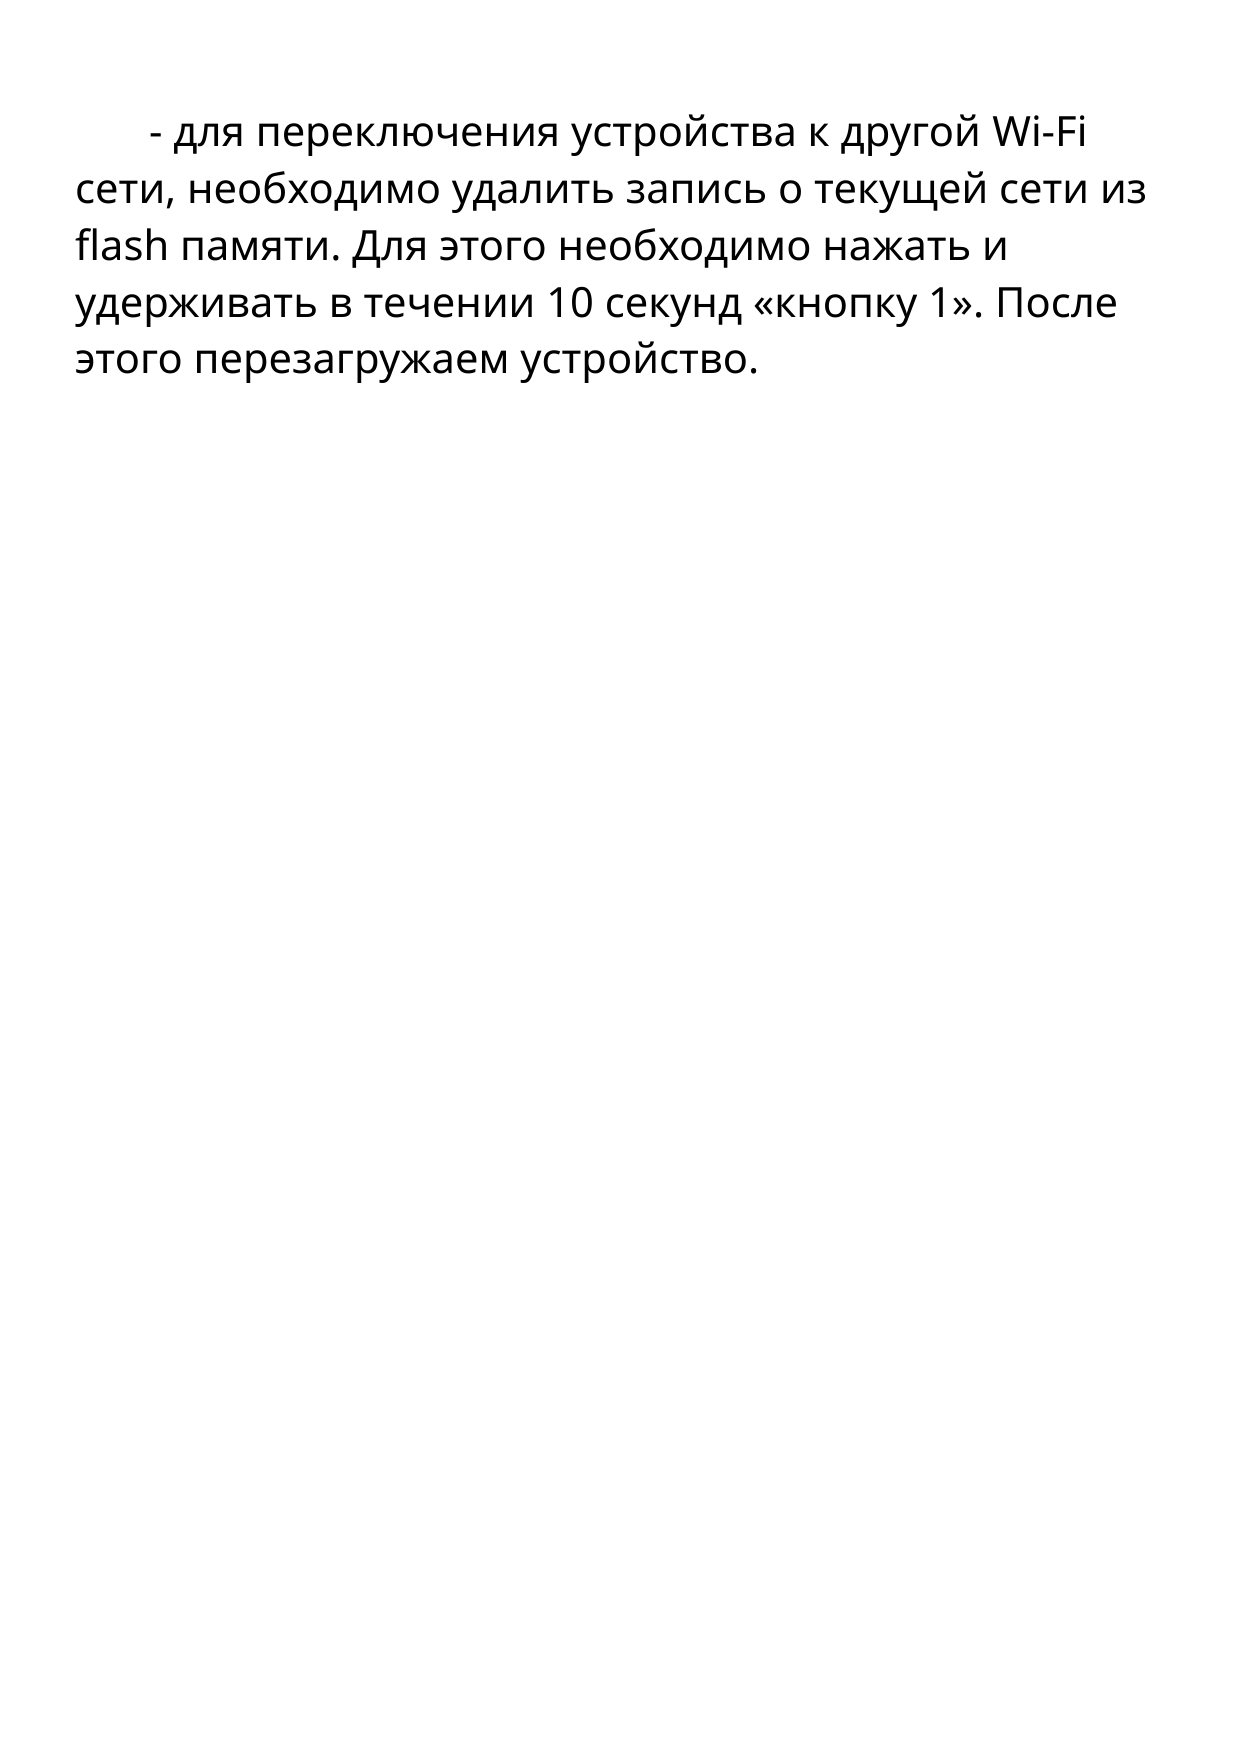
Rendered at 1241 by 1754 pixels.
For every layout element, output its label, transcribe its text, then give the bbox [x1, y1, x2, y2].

text - для переключения устройства к другой Wi-Fi сети, необходимо удалить запись о текущей сети из flash памяти. Для этого необходимо нажать и удерживать в течении 10 секунд «кнопку 1». После этого перезагружаем устройство. [75, 102, 1165, 386]
